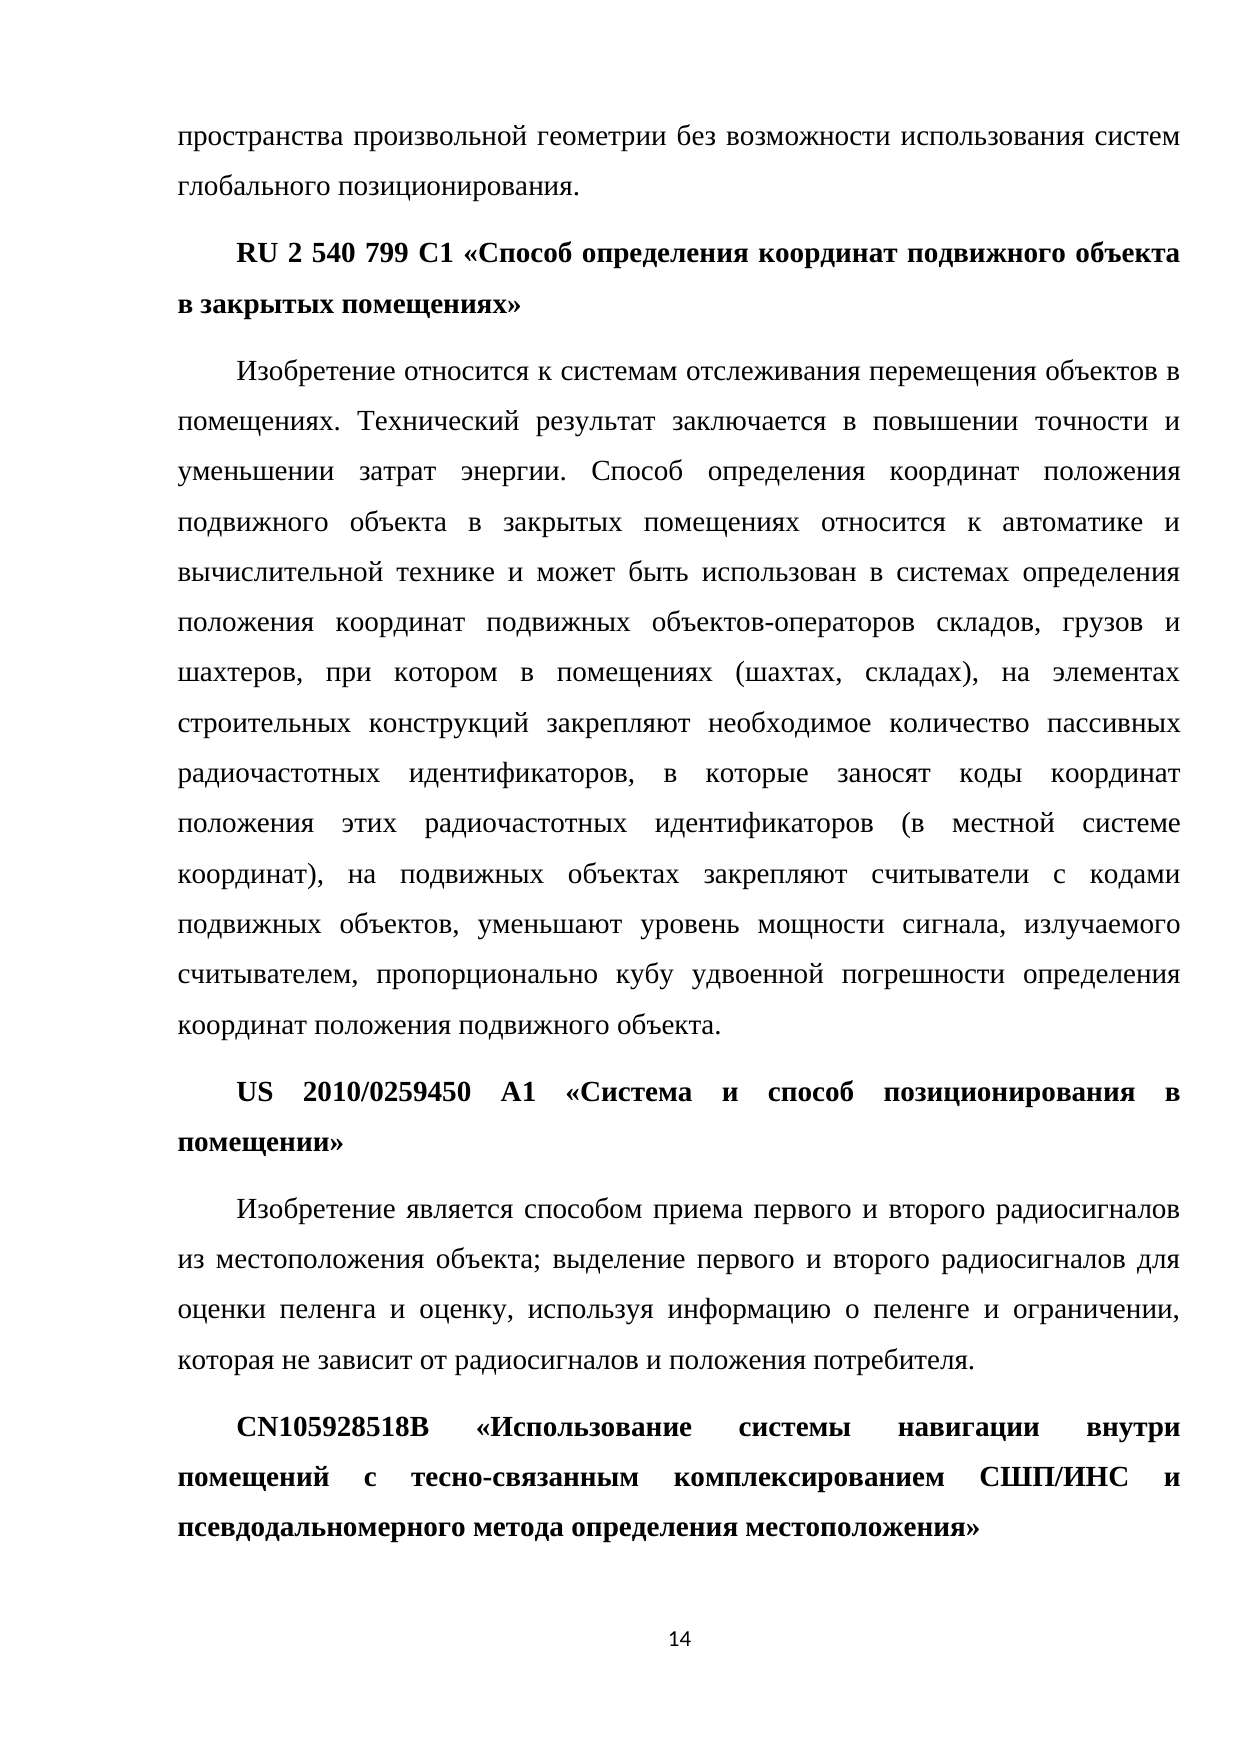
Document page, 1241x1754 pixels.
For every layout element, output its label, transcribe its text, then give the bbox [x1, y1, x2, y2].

text US 2010/0259450 A1 «Система и способ позиционирования в помещении» [177, 1074, 1181, 1158]
text RU 2 540 799 C1 «Способ определения координат подвижного объекта в закрытых помещениях» [177, 235, 1181, 319]
text Изобретение является способом приема первого и второго радиосигналов из местоположения объекта; выделение первого и второго радиосигналов для оценки пеленга и оценку, используя информацию о пеленге и ограничении, которая не зависит от радиосигналов и положения потребителя. [177, 1191, 1181, 1376]
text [177, 118, 1181, 202]
text Изобретение относится к системам отслеживания перемещения объектов в помещениях. Технический результат заключается в повышении точности и уменьшении затрат энергии. Способ определения координат положения подвижного объекта в закрытых помещениях относится к автоматике и вычислительной технике и может быть использован в системах определения положения координат подвижных объектов-операторов складов, грузов и шахтеров, при котором в помещениях (шахтах, складах), на элементах строительных конструкций закрепляют необходимое количество пассивных радиочастотных идентификаторов, в которые заносят коды координат положения этих радиочастотных идентификаторов (в местной системе координат), на подвижных объектах закрепляют считыватели с кодами подвижных объектов, уменьшают уровень мощности сигнала, излучаемого считывателем, пропорционально кубу удвоенной погрешности определения координат положения подвижного объекта. [177, 353, 1181, 1040]
text CN105928518B «Использование системы навигации внутри помещений с тесно-связанным комплексированием СШП/ИНС и псевдодальномерного метода определения местоположения» [177, 1409, 1181, 1543]
